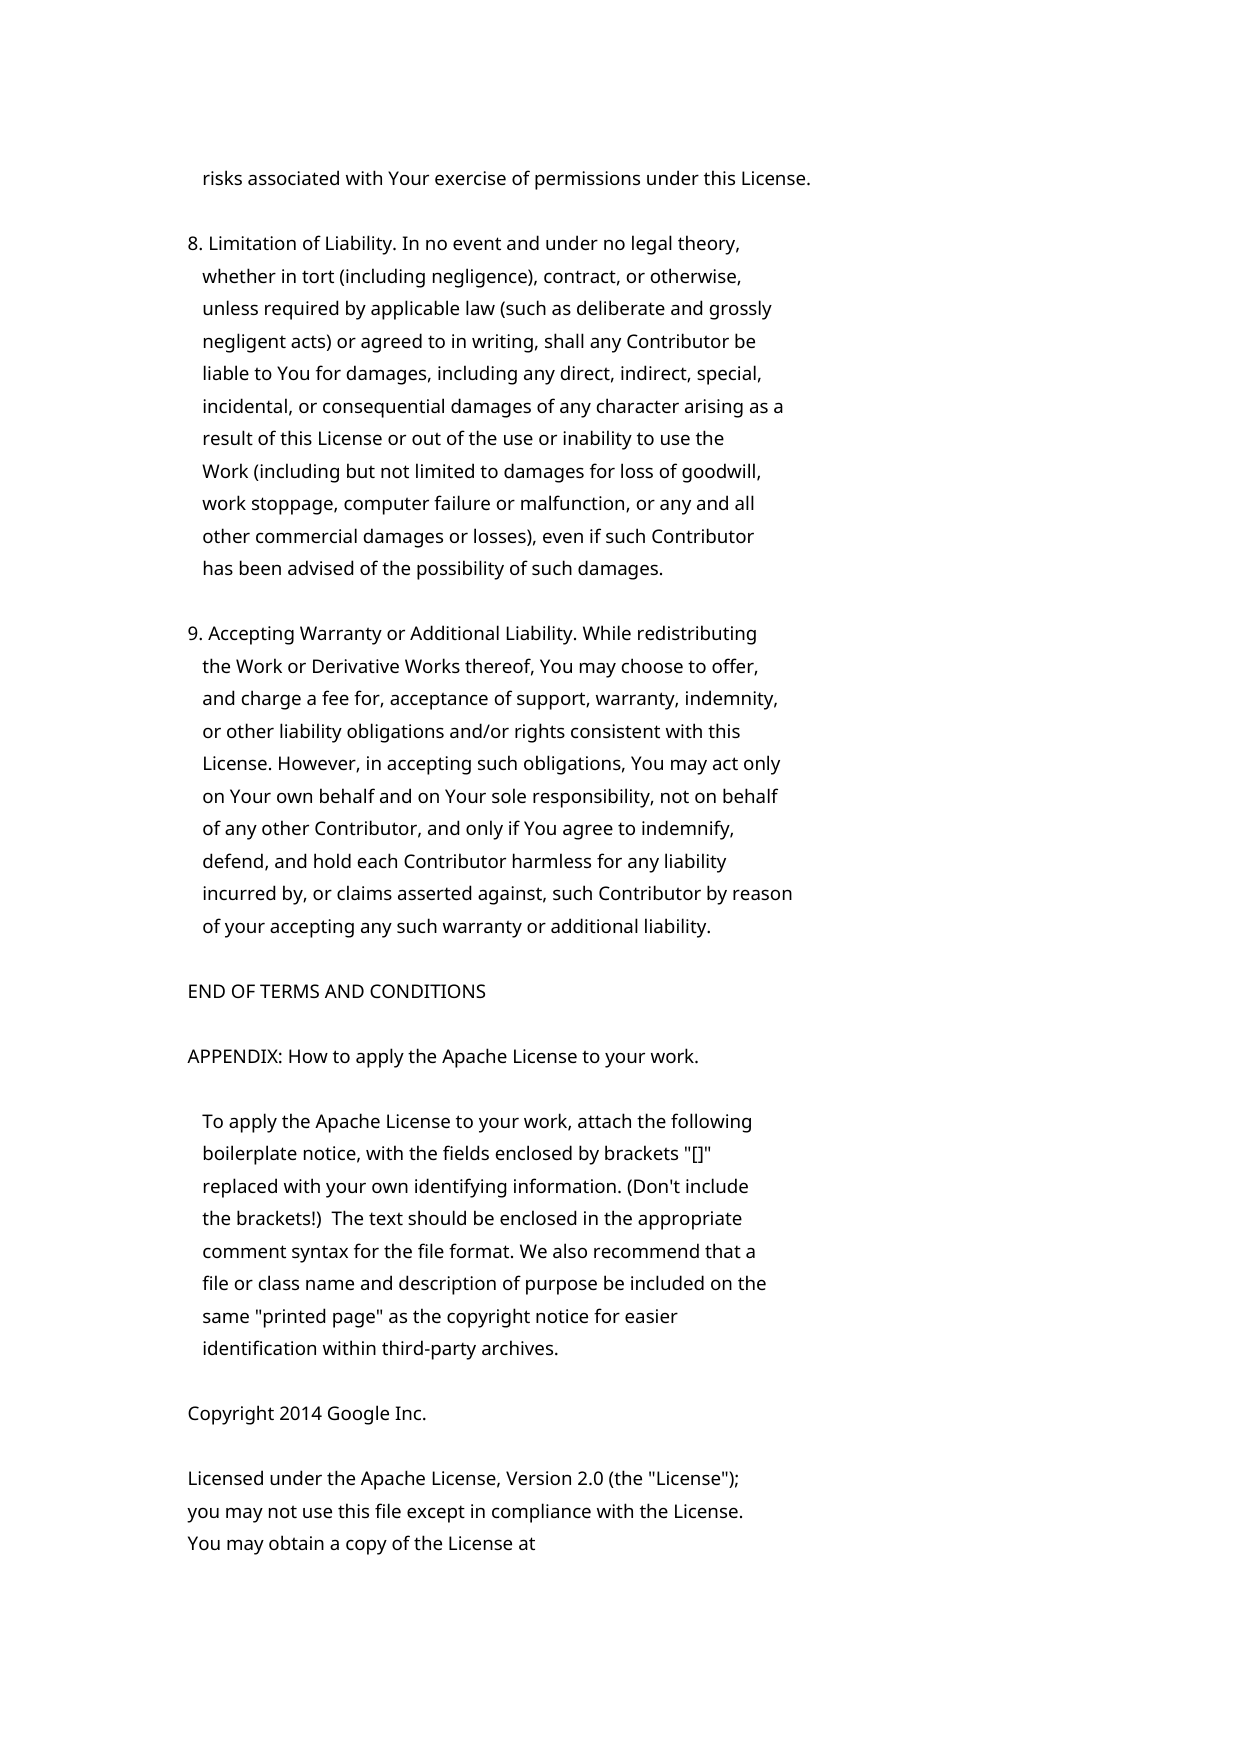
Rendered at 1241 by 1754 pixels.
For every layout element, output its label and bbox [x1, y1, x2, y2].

text [187, 162, 1053, 1559]
